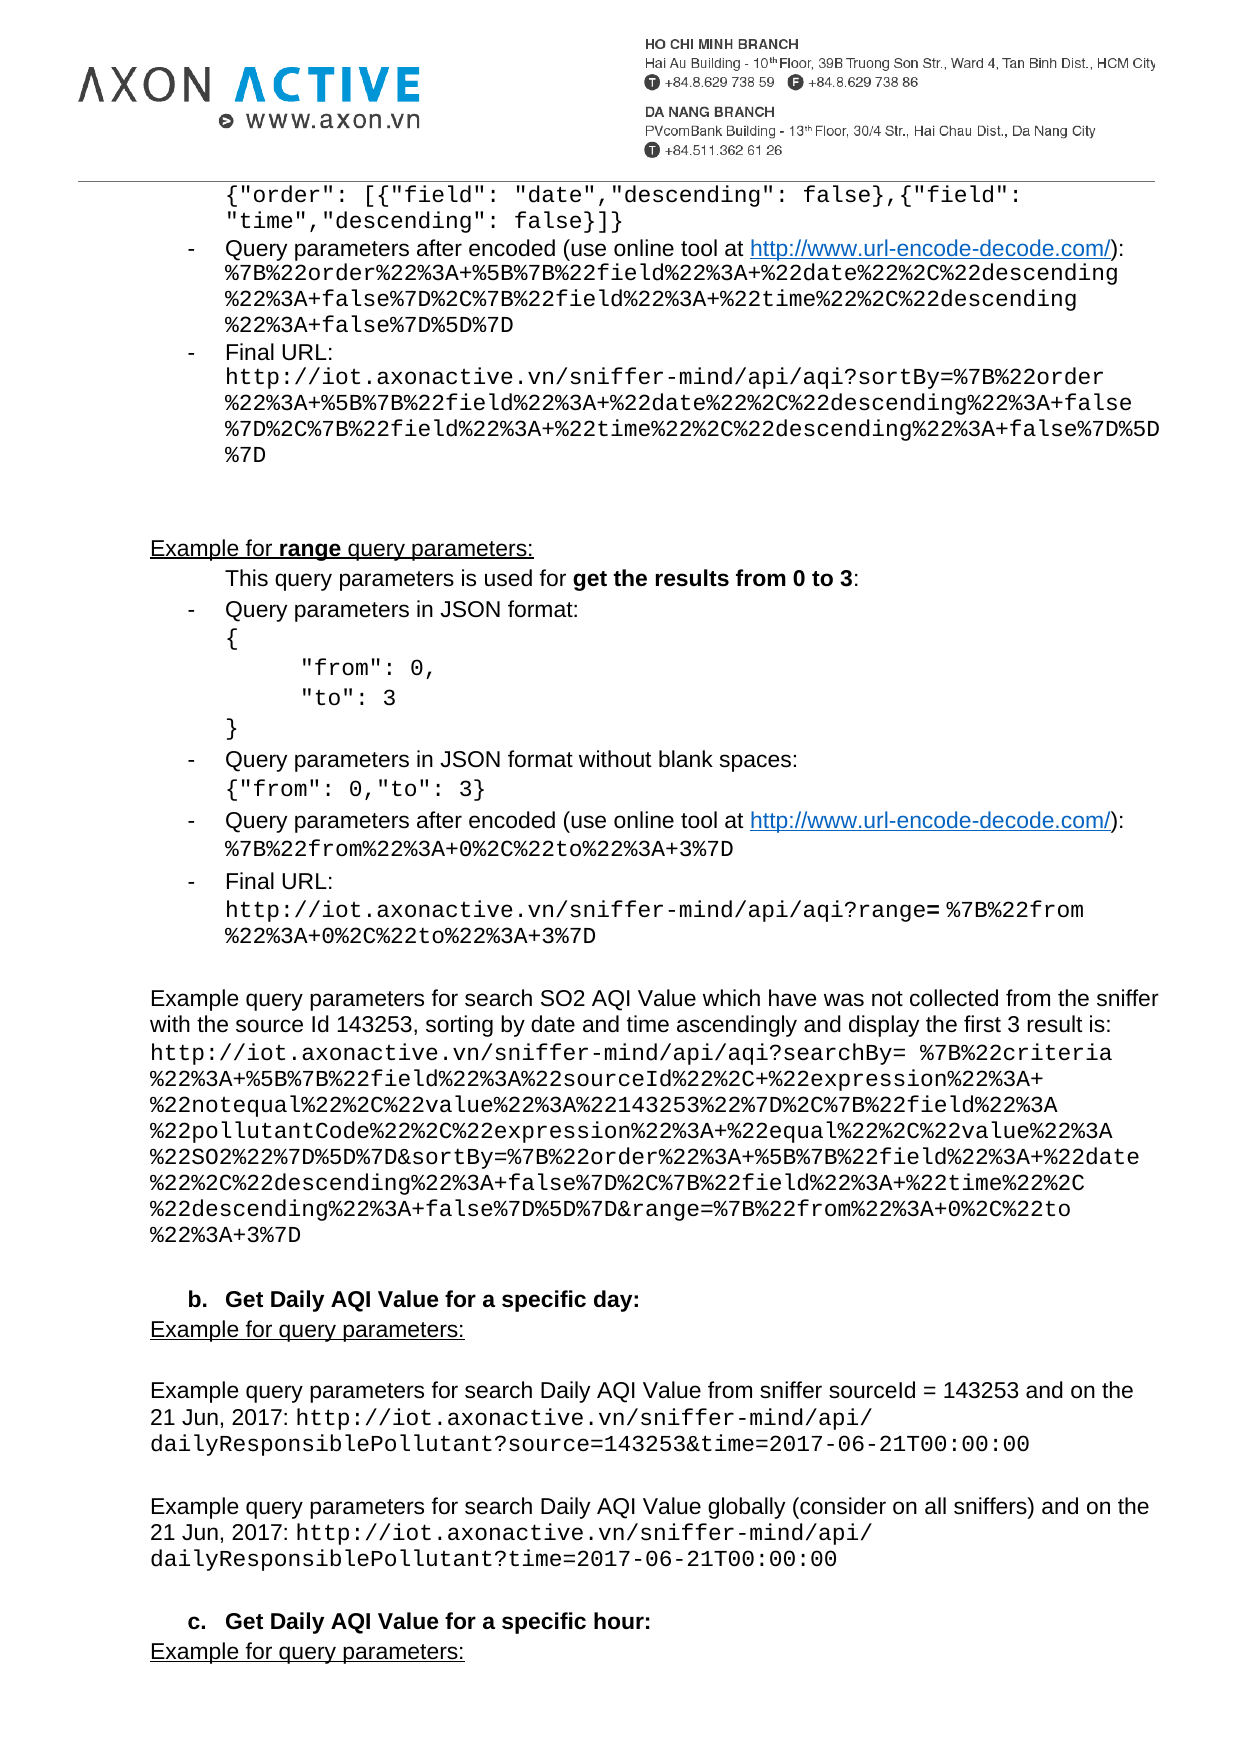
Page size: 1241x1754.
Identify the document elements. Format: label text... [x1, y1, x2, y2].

text This query parameters is used for get the results from 0 to 3: [150, 565, 1165, 591]
list %7B%22order%22%3A+%5B%7B%22field%22%3A+%22date%22%2C%22descending%22%3A+false%7D%2C%7B%22field%22%3A+%22time%22%2C%22descending%22%3A+false%7D%5D%7D [225, 261, 1165, 339]
text Example for query parameters: [150, 1316, 1165, 1343]
text http://iot.axonactive.vn/sniffer-mind/api/aqi?range= %7B%22from%22%3A+0%2C%22to%22%3A+3%7D [225, 898, 1165, 950]
list Query parameters after encoded (use online tool at http://www.url-encode-decode.com/): [187, 235, 1165, 261]
text Example query parameters for search SO2 AQI Value which have was not collected from the sniffer with the source Id 143253, sorting by date and time ascendingly and display the first 3 result is: [150, 985, 1165, 1037]
list Query parameters after encoded (use online tool at http://www.url-encode-decode.com/): [187, 807, 1165, 833]
list Final URL: [187, 868, 1165, 894]
text http://iot.axonactive.vn/sniffer-mind/api/aqi?searchBy= %7B%22criteria%22%3A+%5B%7B%22field%22%3A%22sourceId%22%2C+%22expression%22%3A+%22notequal%22%2C%22value%22%3A%22143253%22%7D%2C%7B%22field%22%3A%22pollutantCode%22%2C%22expression%22%3A+%22equal%22%2C%22value%22%3A%22SO2%22%7D%5D%7D&sortBy=%7B%22order%22%3A+%5B%7B%22field%22%3A+%22date%22%2C%22descending%22%3A+false%7D%2C%7B%22field%22%3A+%22time%22%2C%22descending%22%3A+false%7D%5D%7D&range=%7B%22from%22%3A+0%2C%22to%22%3A+3%7D [150, 1042, 1165, 1249]
text Example query parameters for search Daily AQI Value from sniffer sourceId = 143253 and on the 21 Jun, 2017: http://iot.axonactive.vn/sniffer-mind/api/ dailyResponsiblePollutant?source=143253&time=2017-06-21T00:00:00 [150, 1377, 1165, 1458]
list Final URL: [187, 339, 1165, 366]
text %7B%22from%22%3A+0%2C%22to%22%3A+3%7D [225, 838, 1165, 863]
text } [225, 716, 1165, 742]
text Example query parameters for search Daily AQI Value globally (consider on all sniffers) and on the 21 Jun, 2017: http://iot.axonactive.vn/sniffer-mind/api/ dailyResponsiblePollutant?time=2017-06-21T00:00:00 [150, 1493, 1165, 1573]
text Example for range query parameters: [150, 534, 1165, 561]
list Query parameters in JSON format: [187, 596, 1165, 622]
text "to": 3 [225, 686, 1165, 712]
text "from": 0, [225, 656, 1165, 682]
list Get Daily AQI Value for a specific hour: [187, 1608, 1165, 1634]
text Example for query parameters: [150, 1638, 1165, 1664]
picture [75, 17, 1155, 197]
list Get Daily AQI Value for a specific day: [187, 1286, 1165, 1312]
list {"order": [{"field": "date","descending": false},{"field": "time","descending": false}]} [225, 183, 1165, 235]
text {"from": 0,"to": 3} [225, 777, 1165, 803]
list Query parameters in JSON format without blank spaces: [187, 746, 1165, 773]
list http://iot.axonactive.vn/sniffer-mind/api/aqi?sortBy=%7B%22order%22%3A+%5B%7B%22field%22%3A+%22date%22%2C%22descending%22%3A+false%7D%2C%7B%22field%22%3A+%22time%22%2C%22descending%22%3A+false%7D%5D%7D [225, 366, 1165, 469]
text { [225, 626, 1165, 652]
